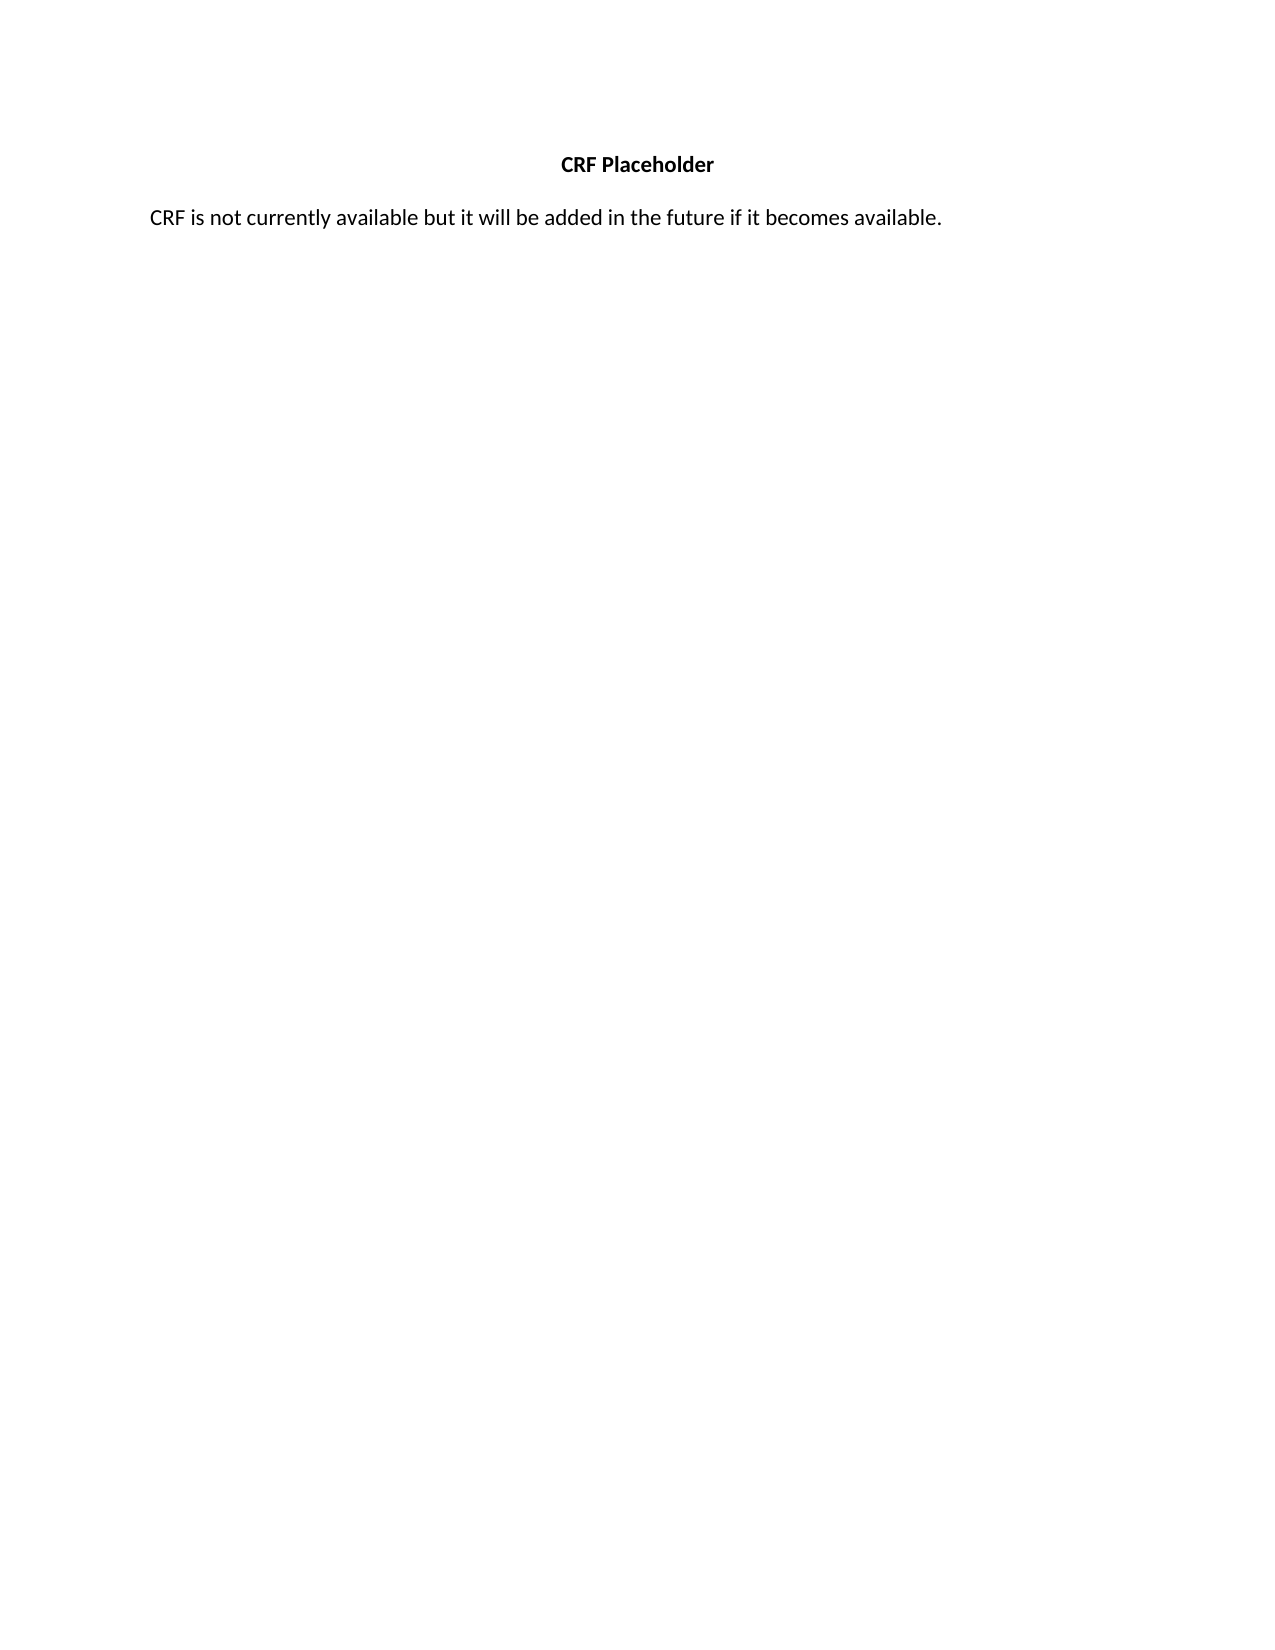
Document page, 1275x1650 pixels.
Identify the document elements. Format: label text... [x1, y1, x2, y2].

text CRF is not currently available but it will be added in the future if it becomes available. [150, 203, 1125, 231]
text CRF Placeholder [150, 150, 1125, 178]
